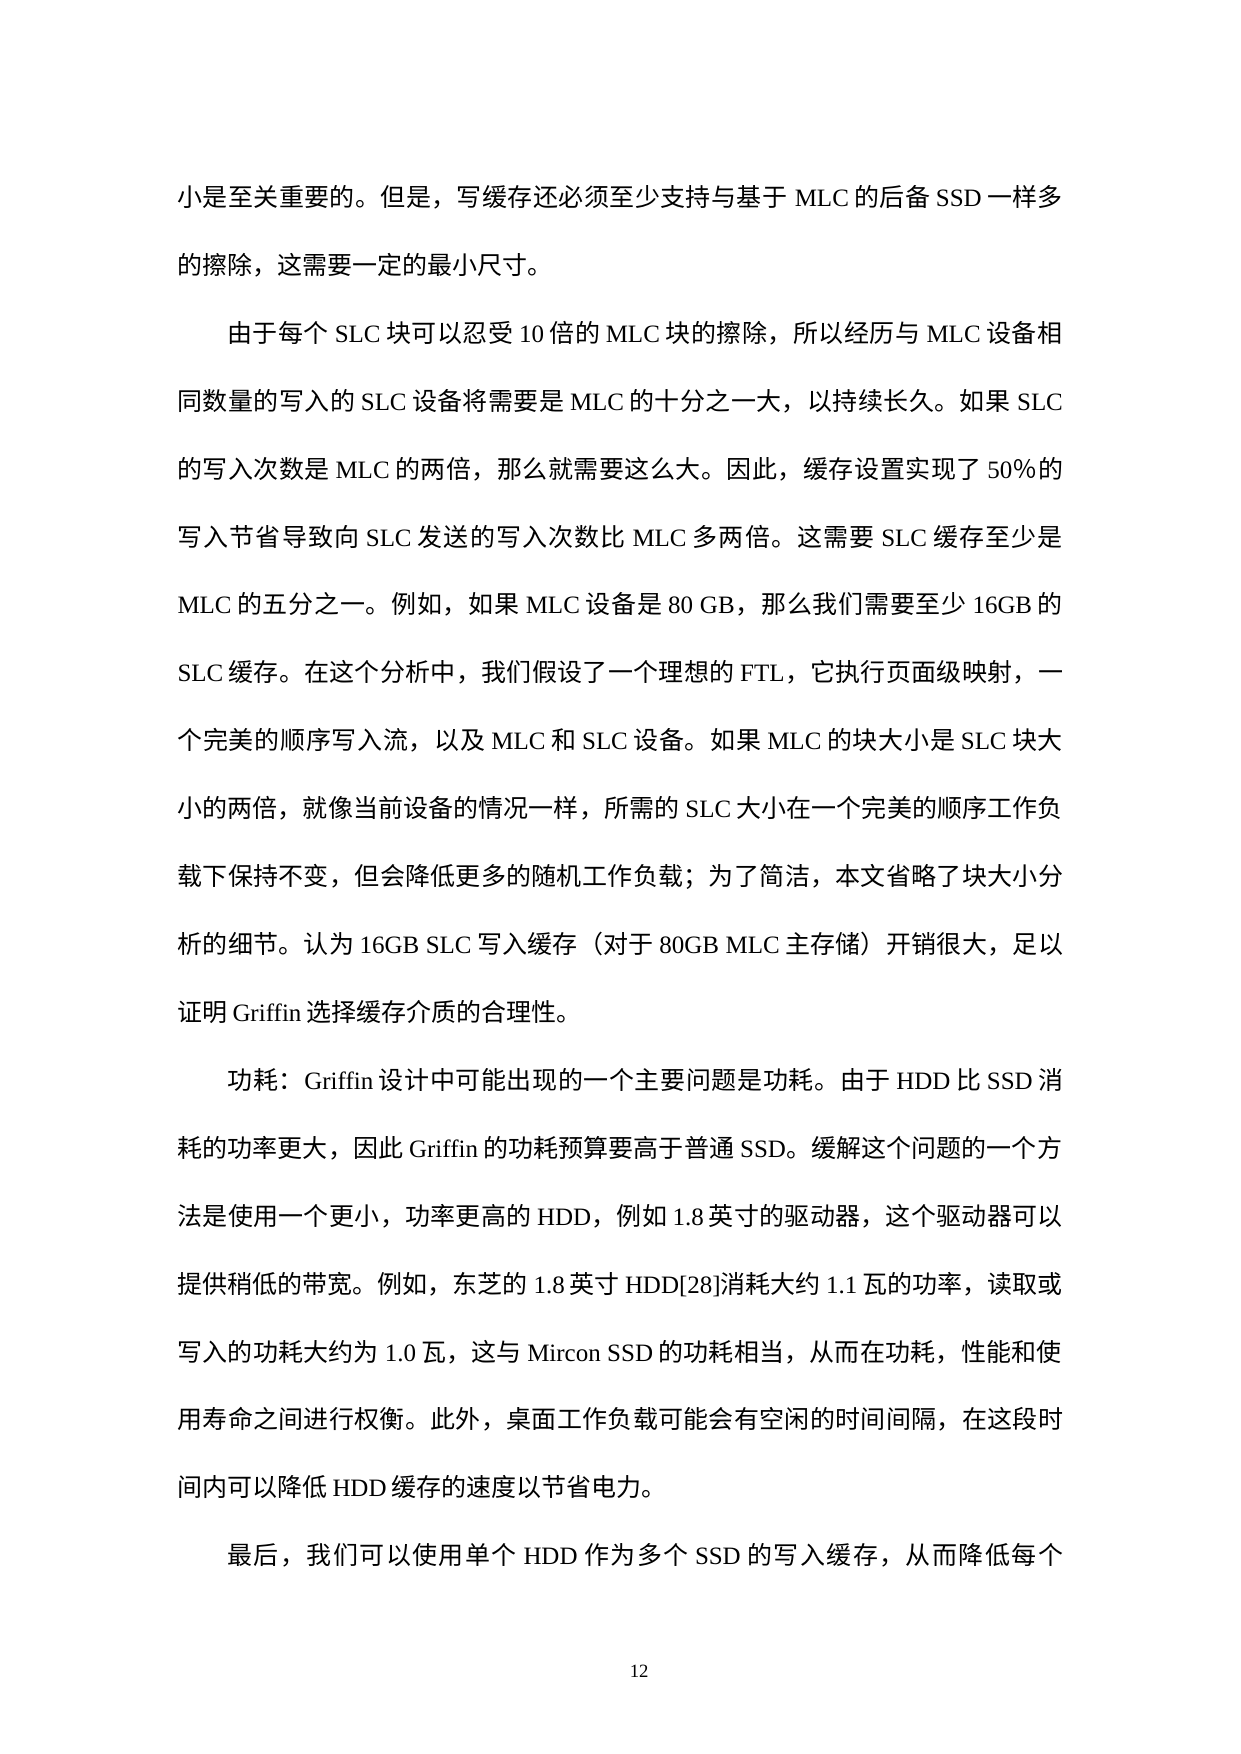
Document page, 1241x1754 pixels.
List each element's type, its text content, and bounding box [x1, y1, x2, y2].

text 功耗：Griffin设计中可能出现的一个主要问题是功耗。由于HDD比SSD消耗的功率更大，因此Griffin的功耗预算要高于普通SSD。缓解这个问题的一个方法是使用一个更小，功率更高的HDD，例如1.8英寸的驱动器，这个驱动器可以提供稍低的带宽。例如，东芝的1.8英寸HDD[28]消耗大约1.1瓦的功率，读取或写入的功耗大约为1.0瓦，这与Mircon SSD的功耗相当，从而在功耗，性能和使用寿命之间进行权衡。此外，桌面工作负载可能会有空闲的时间间隔，在这段时间内可以降低HDD缓存的速度以节省电力。 [177, 1044, 1063, 1520]
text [177, 1520, 1063, 1588]
text 由于每个SLC块可以忍受10倍的MLC块的擦除，所以经历与MLC设备相同数量的写入的SLC设备将需要是MLC的十分之一大，以持续长久。如果SLC的写入次数是MLC的两倍，那么就需要这么大。因此，缓存设置实现了50％的写入节省导致向SLC发送的写入次数比MLC多两倍。这需要SLC缓存至少是MLC的五分之一。例如，如果MLC设备是80 GB，那么我们需要至少16GB的SLC缓存。在这个分析中，我们假设了一个理想的FTL，它执行页面级映射，一个完美的顺序写入流，以及MLC和SLC设备。如果MLC的块大小是SLC块大小的两倍，就像当前设备的情况一样，所需的SLC大小在一个完美的顺序工作负载下保持不变，但会降低更多的随机工作负载；为了简洁，本文省略了块大小分析的细节。认为16GB SLC写入缓存（对于80GB MLC主存储）开销很大，足以证明Griffin选择缓存介质的合理性。 [177, 297, 1063, 1044]
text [177, 162, 1063, 297]
